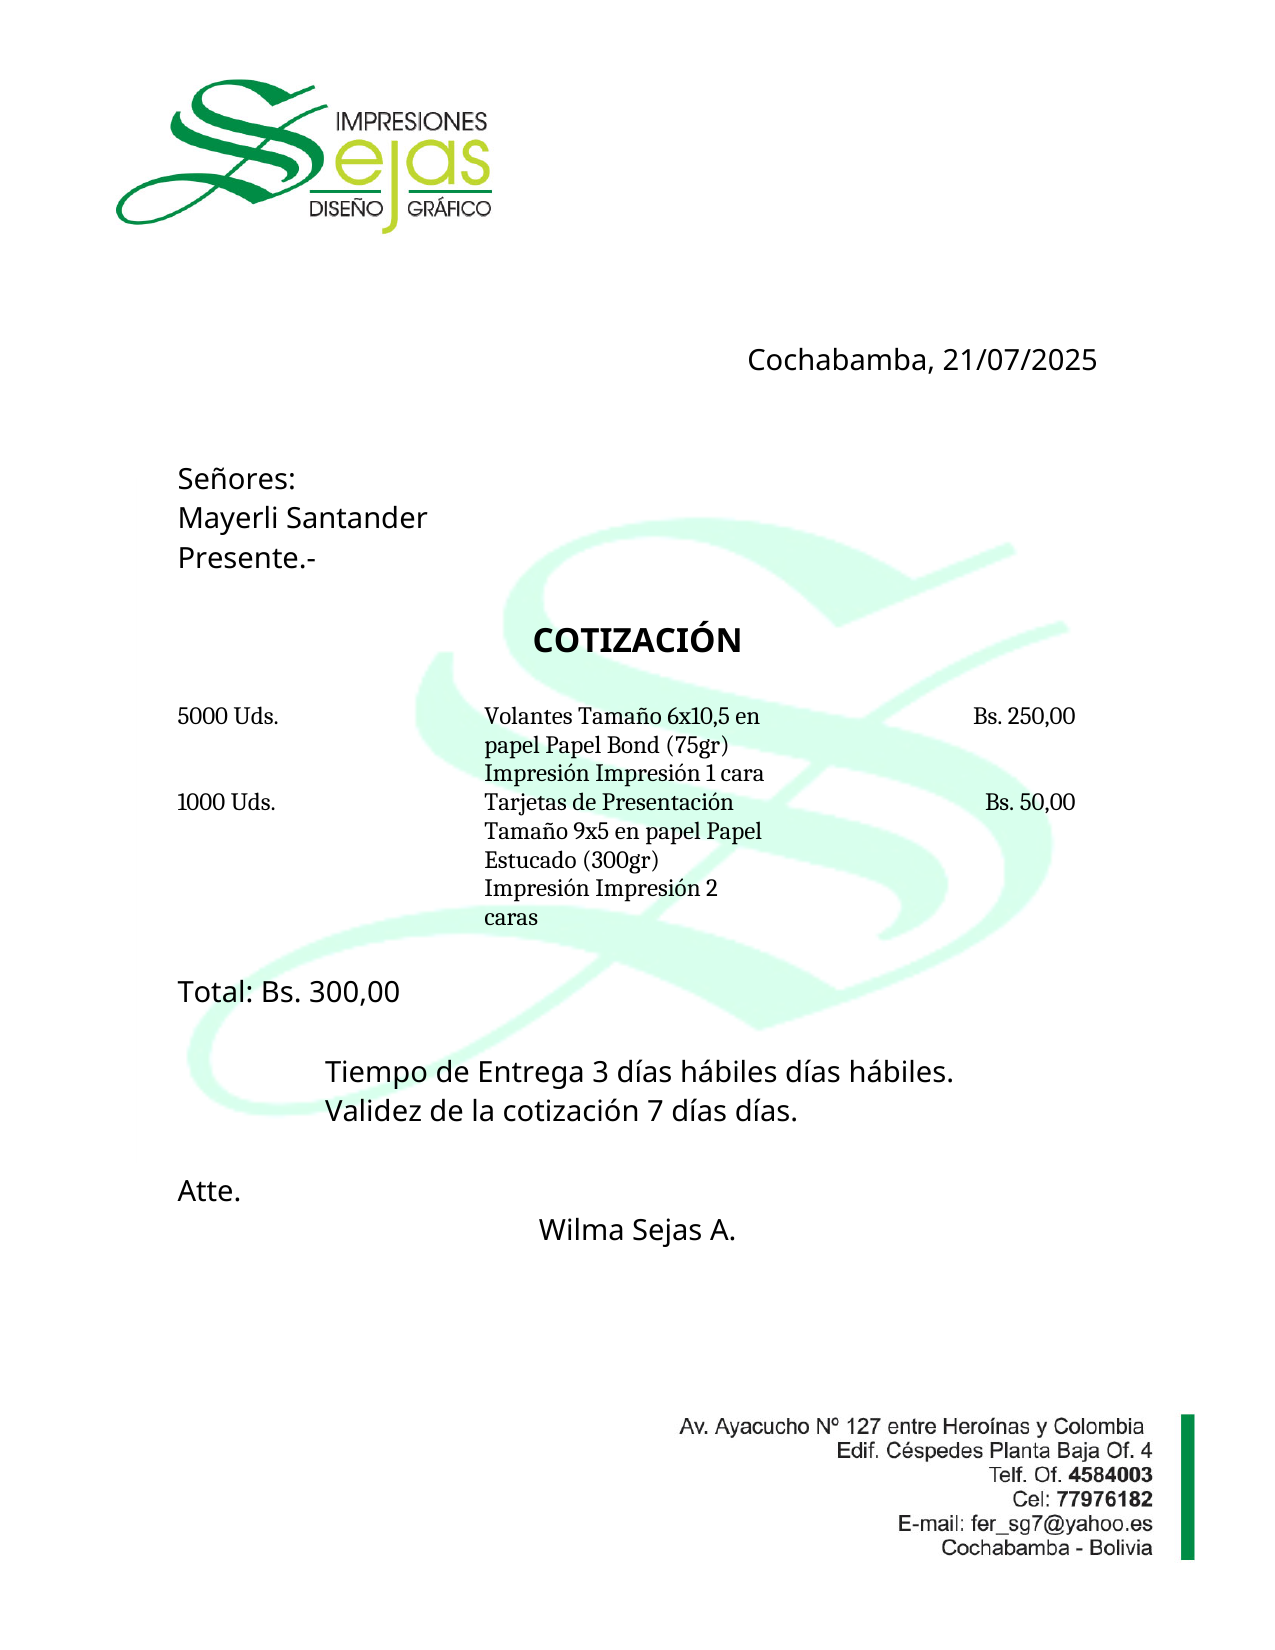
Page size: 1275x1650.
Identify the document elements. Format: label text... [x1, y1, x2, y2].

text Cochabamba, 21/07/2025 [177, 339, 1098, 378]
text Presente.- [177, 537, 1098, 577]
text Atte. [177, 1170, 1098, 1209]
text Validez de la cotización 7 días días. [177, 1091, 1098, 1130]
picture [103, 73, 505, 239]
text COTIZACIÓN [177, 617, 1098, 662]
picture [661, 1402, 1211, 1577]
table_header 5000 Uds. [166, 702, 473, 788]
table_cell Bs. 50,00 [780, 788, 1087, 932]
text Wilma Sejas A. [177, 1209, 1098, 1249]
table_cell 1000 Uds. [166, 788, 473, 932]
text Tiempo de Entrega 3 días hábiles días hábiles. [177, 1051, 1098, 1091]
table_header Bs. 250,00 [780, 702, 1087, 788]
text Señores: [177, 458, 1098, 498]
table_cell Tarjetas de Presentación Tamaño 9x5 en papel Papel Estucado (300gr) Impresión Impresión 2 caras [473, 788, 780, 932]
table_header Volantes Tamaño 6x10,5 en papel Papel Bond (75gr) Impresión Impresión 1 cara [473, 702, 780, 788]
text Mayerli Santander [177, 498, 1098, 537]
text Total: Bs. 300,00 [177, 971, 1098, 1011]
